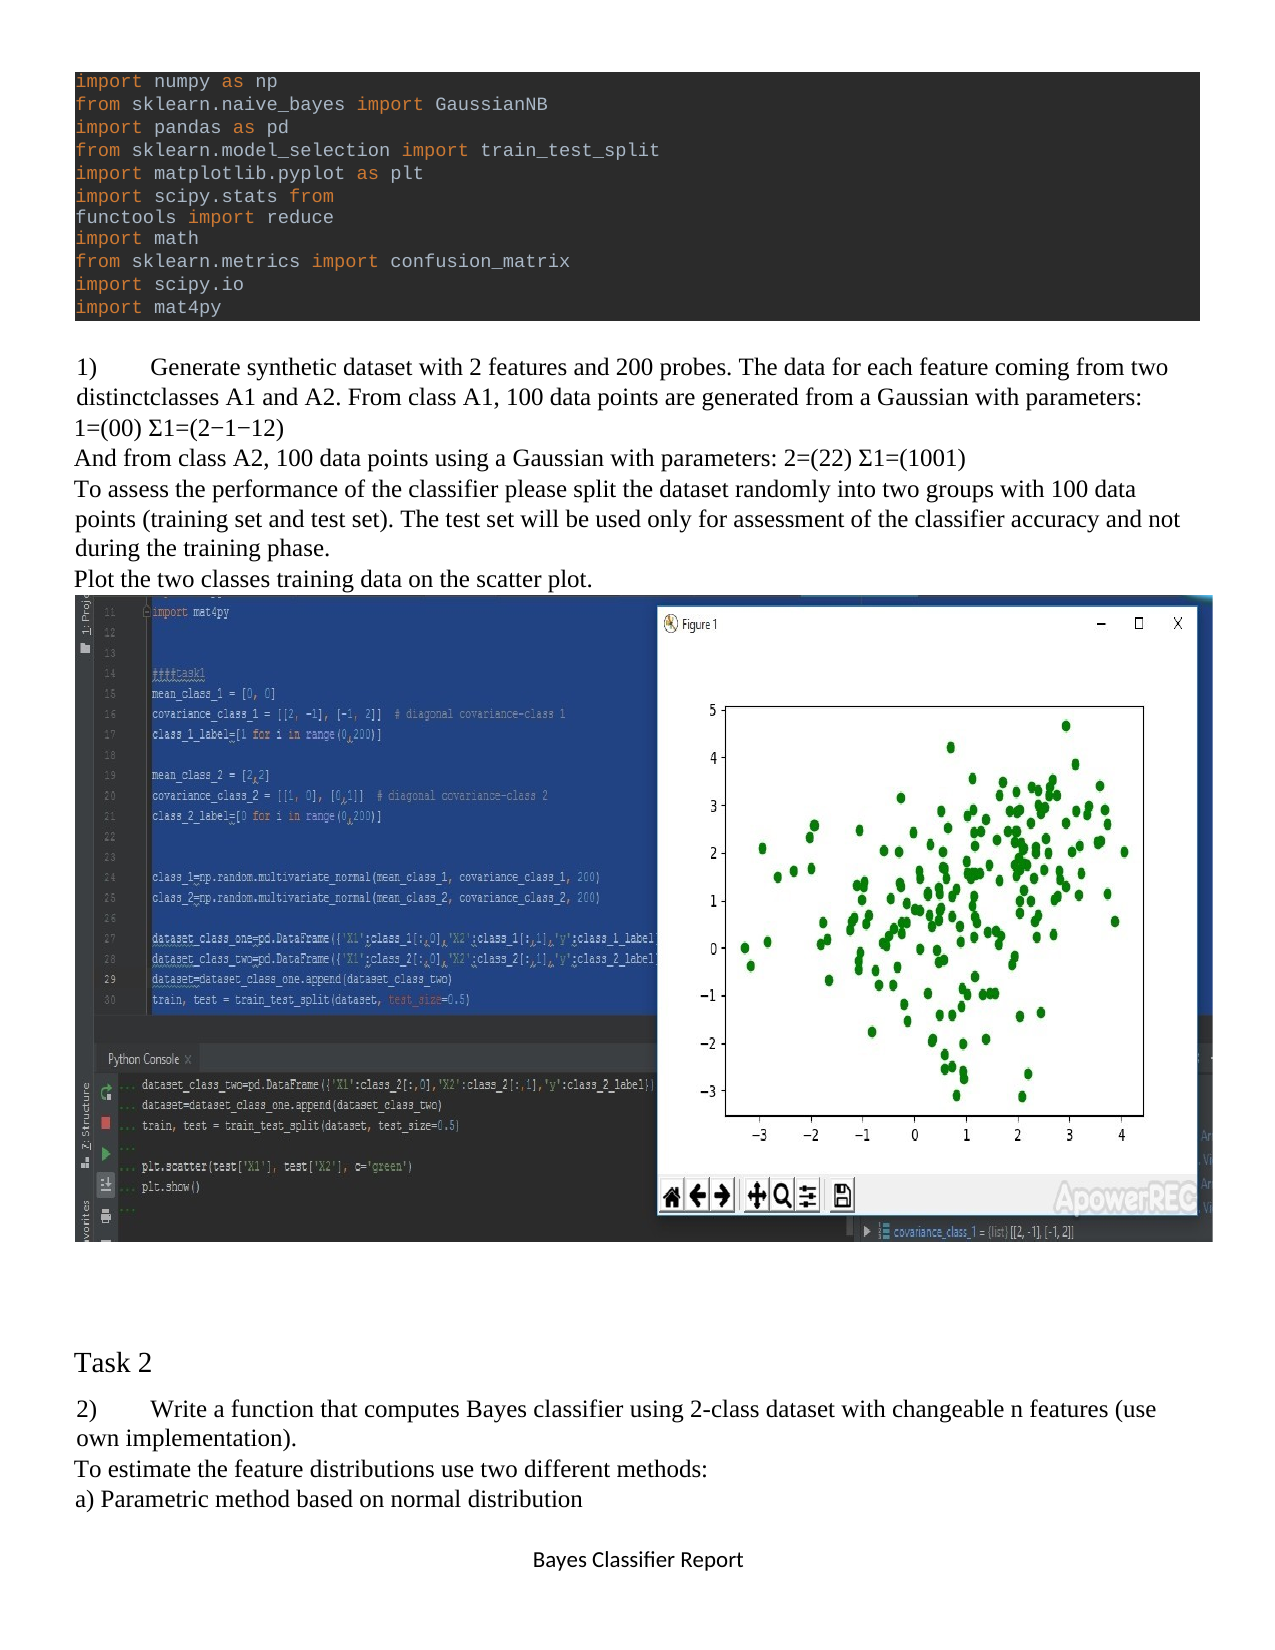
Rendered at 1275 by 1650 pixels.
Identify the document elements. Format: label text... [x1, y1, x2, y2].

picture [75, 595, 1213, 1242]
table_header import numpy as np from sklearn.naive_bayes import GaussianNB import pandas as pd from sklearn.model_selection import train_test_split import matplotlib.pyplot as plt import scipy.stats from functools import reduce import math from sklearn.metrics import confusion_matrix import scipy.io import mat4py [75, 72, 1200, 321]
text To estimate the feature distributions use two different methods: a) Parametric method based on normal distribution [74, 1454, 733, 1512]
text Plot the two classes training data on the scatter plot. [74, 564, 1201, 593]
list Generate synthetic dataset with 2 features and 200 probes. The data for each feature coming from two distinctclasses A1 and A2. From class A1, 100 data points are generated from a Gaussian with parameters: [76, 352, 1201, 411]
text And from class A2, 100 data points using a Gaussian with parameters: 2=(22) Σ1=(1001) [74, 443, 1201, 472]
text 1=(00) Σ1=(2−1−12) [74, 413, 1201, 441]
text Task 2 [74, 1345, 1201, 1379]
list Write a function that computes Bayes classifier using 2-class dataset with changeable n features (use own implementation). [76, 1394, 1201, 1452]
text To assess the performance of the classifier please split the dataset randomly into two groups with 100 data points (training set and test set). The test set will be used only for assessment of the classifier accuracy and not during the training phase. [74, 474, 1201, 562]
